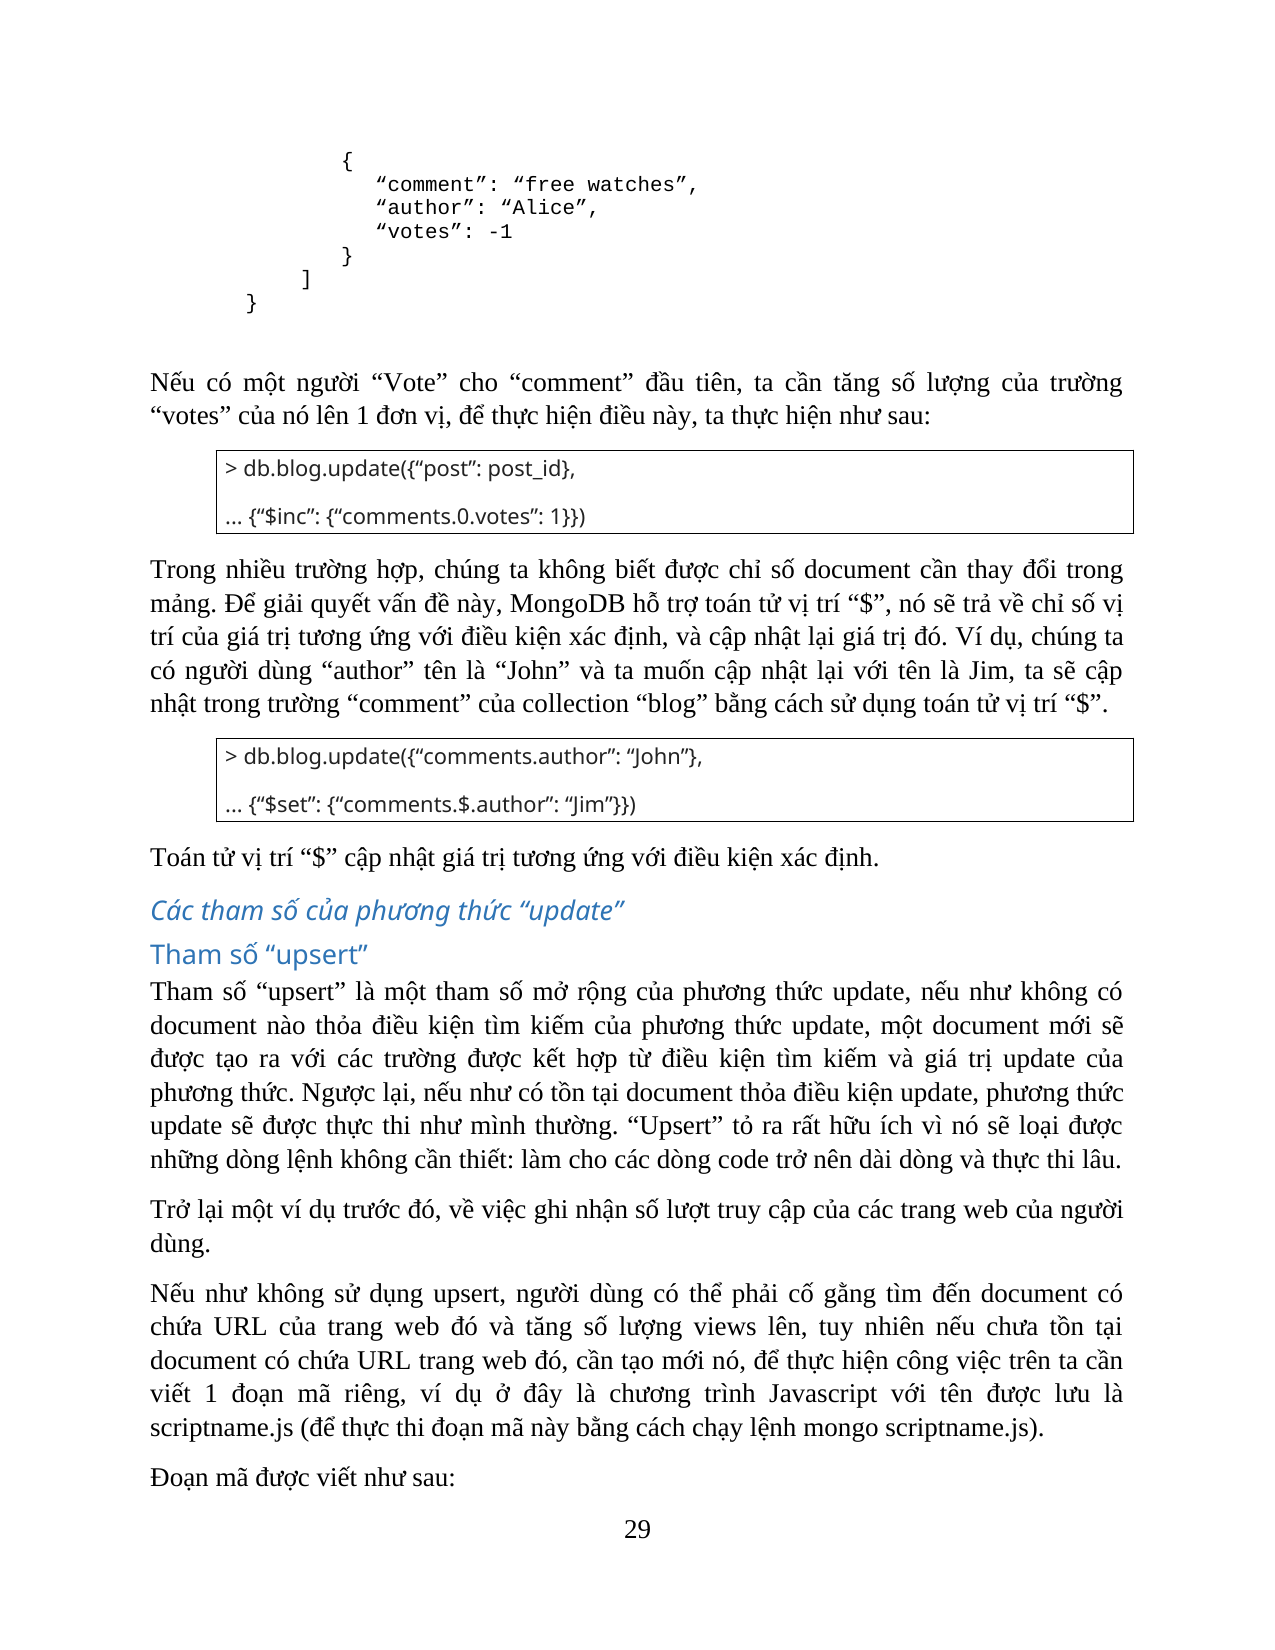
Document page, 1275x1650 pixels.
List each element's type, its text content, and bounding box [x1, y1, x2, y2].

text Tham số “upsert” là một tham số mở rộng của phương thức update, nếu như không có document nào thỏa điều kiện tìm kiếm của phương thức update, một document mới sẽ được tạo ra với các trường được kết hợp từ điều kiện tìm kiếm và giá trị update của phương thức. Ngược lại, nếu như có tồn tại document thỏa điều kiện update, phương thức update sẽ được thực thi như mình thường. “Upsert” tỏ ra rất hữu ích vì nó sẽ loại được những dòng lệnh không cần thiết: làm cho các dòng code trở nên dài dòng và thực thi lâu. [150, 975, 1125, 1174]
text Nếu như không sử dụng upsert, người dùng có thể phải cố gằng tìm đến document có chứa URL của trang web đó và tăng số lượng views lên, tuy nhiên nếu chưa tồn tại document có chứa URL trang web đó, cần tạo mới nó, để thực hiện công việc trên ta cần viết 1 đoạn mã riêng, ví dụ ở đây là chương trình Javascript với tên được lưu là scriptname.js (để thực thi đoạn mã này bằng cách chạy lệnh mongo scriptname.js). [150, 1277, 1125, 1442]
text ] [300, 268, 1125, 292]
subtitle Các tham số của phương thức “update” [150, 892, 1125, 928]
text Nếu có một người “Vote” cho “comment” đầu tiên, ta cần tăng số lượng của trường “votes” của nó lên 1 đơn vị, để thực hiện điều này, ta thực hiện như sau: [150, 366, 1125, 430]
text “votes”: -1 [375, 221, 1125, 244]
text ... {“$inc”: {“comments.0.votes”: 1}}) [217, 498, 1133, 533]
text “comment”: “free watches”, [375, 174, 1125, 197]
subtitle Tham số “upsert” [150, 936, 1125, 972]
text > db.blog.update({“post”: post_id}, [217, 451, 1133, 482]
text > db.blog.update({“comments.author”: “John”}, [217, 739, 1133, 771]
text Trở lại một ví dụ trước đó, về việc ghi nhận số lượt truy cập của các trang web của người dùng. [150, 1193, 1125, 1258]
text ... {“$set”: {“comments.$.author”: “Jim”}}) [217, 786, 1133, 821]
text Toán tử vị trí “$” cập nhật giá trị tương ứng với điều kiện xác định. [150, 841, 1125, 872]
text Trong nhiều trường hợp, chúng ta không biết được chỉ số document cần thay đổi trong mảng. Để giải quyết vấn đề này, MongoDB hỗ trợ toán tử vị trí “$”, nó sẽ trả về chỉ số vị trí của giá trị tương ứng với điều kiện xác định, và cập nhật lại giá trị đó. Ví dụ, chúng ta có người dùng “author” tên là “John” và ta muốn cập nhật lại với tên là Jim, ta sẽ cập nhật trong trường “comment” của collection “blog” bằng cách sử dụng toán tử vị trí “$”. [150, 553, 1125, 718]
text } [245, 292, 1125, 316]
text Đoạn mã được viết như sau: [150, 1461, 1125, 1492]
text { [341, 150, 1125, 174]
text “author”: “Alice”, [375, 197, 1125, 221]
text } [341, 244, 1125, 268]
